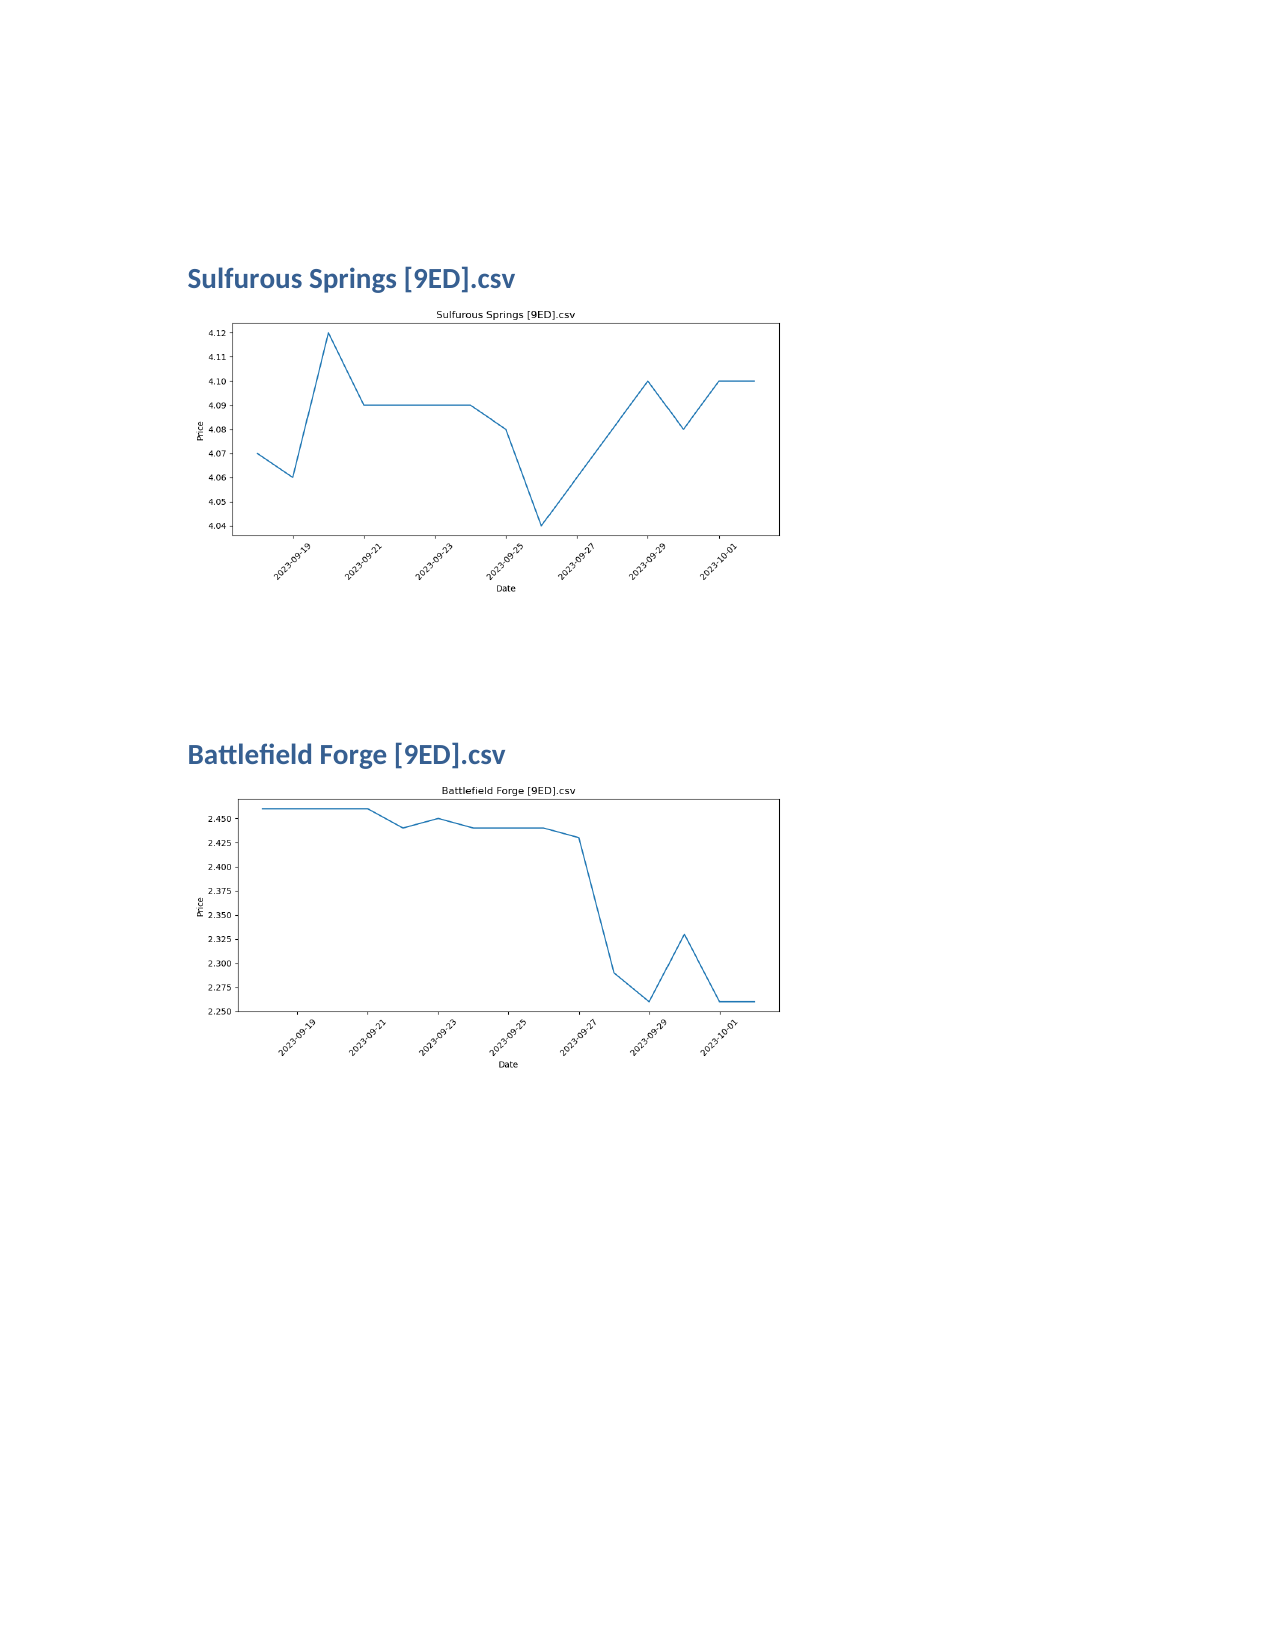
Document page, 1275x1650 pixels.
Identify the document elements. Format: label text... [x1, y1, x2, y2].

picture [187, 777, 788, 1078]
subtitle Sulfurous Springs [9ED].csv [187, 260, 1087, 296]
subtitle Battlefield Forge [9ED].csv [187, 736, 1087, 772]
picture [187, 301, 788, 602]
